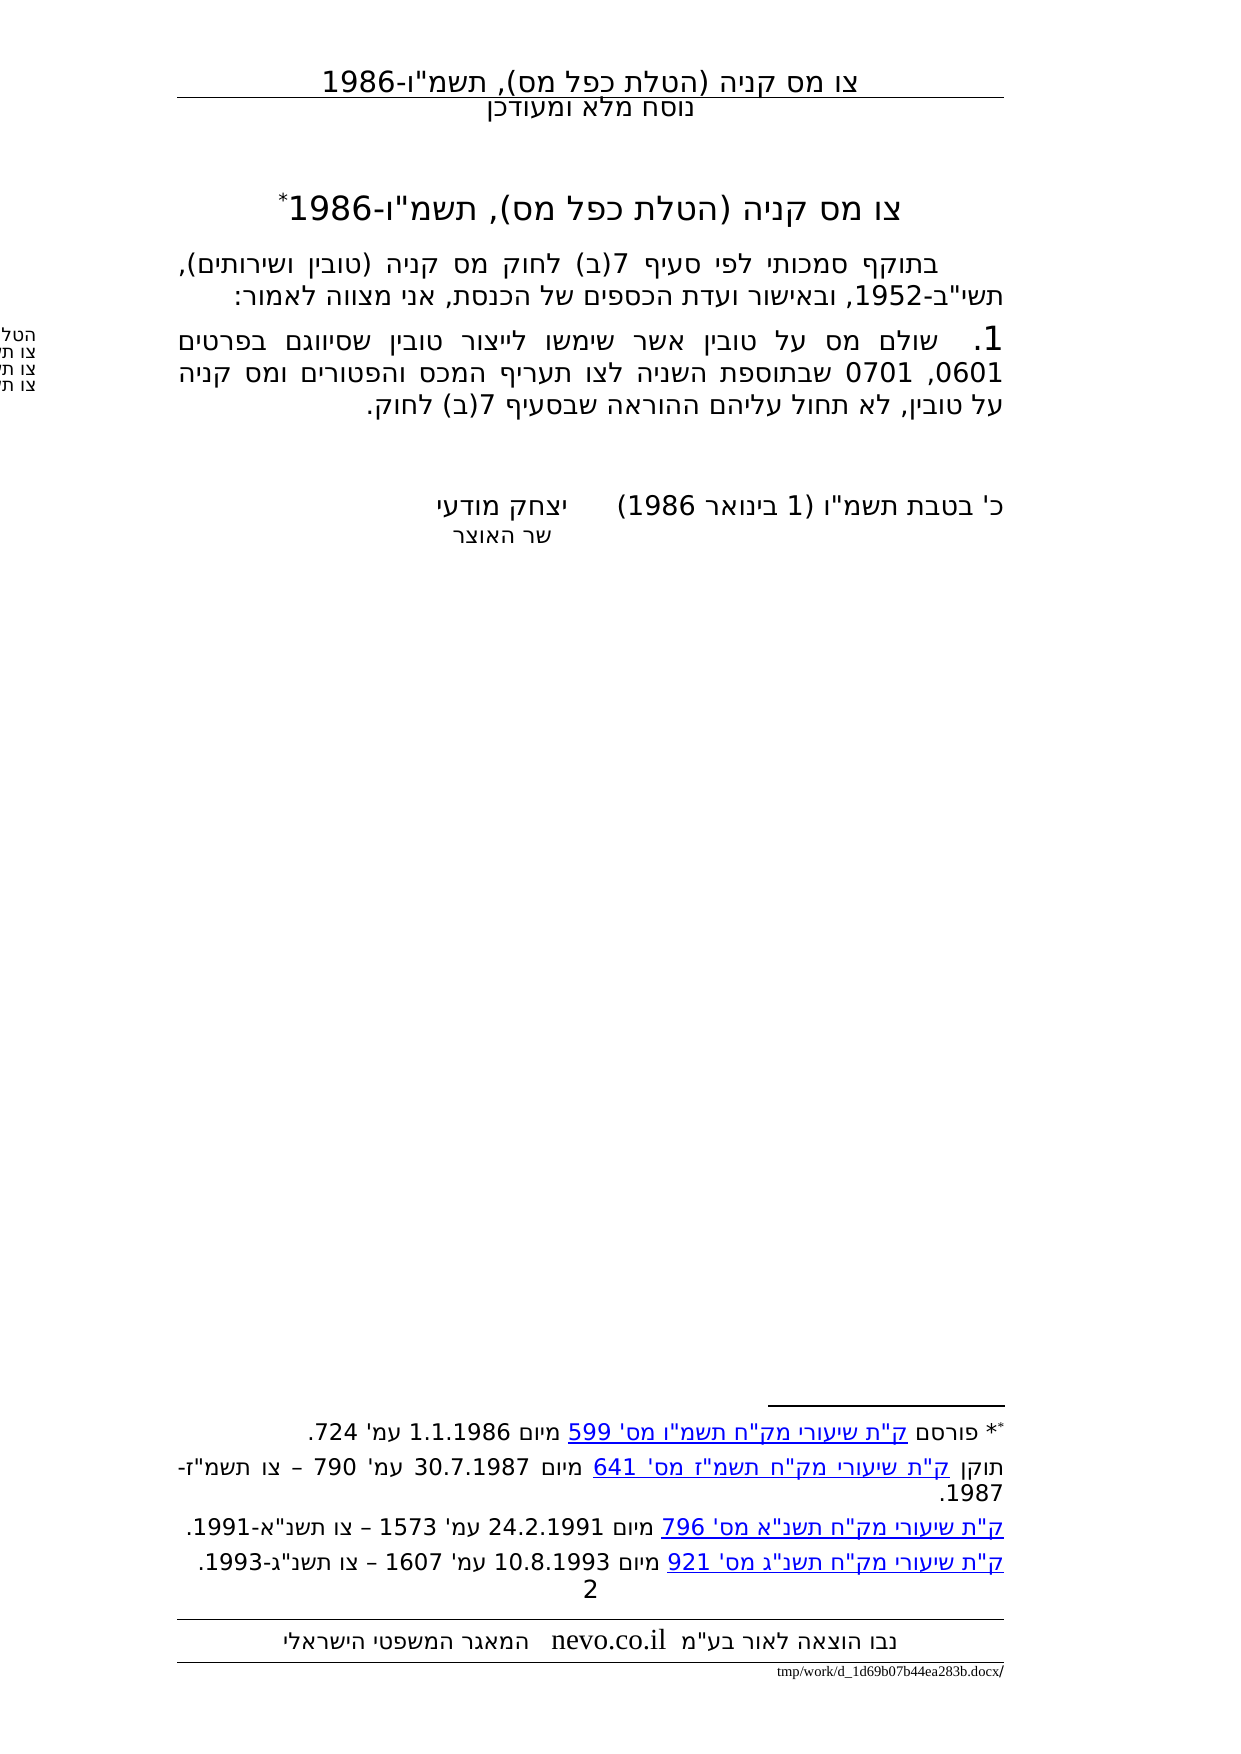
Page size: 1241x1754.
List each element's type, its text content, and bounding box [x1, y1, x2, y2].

text כ' בטבת תשמ"ו (1 בינואר 1986) יצחק מודעי [177, 490, 1004, 522]
text שר האוצר [177, 522, 1004, 548]
text 1. שולם מס על טובין אשר שימשו לייצור טובין שסיווגם בפרטים 0601, 0701 שבתוספת השניה לצו תעריף המכס והפטורים ומס קניה על טובין, לא תחול עליהם ההוראה שבסעיף 7(ב) לחוק. [177, 319, 1004, 421]
text בתוקף סמכותי לפי סעיף 7(ב) לחוק מס קניה (טובין ושירותים), תשי"ב-1952, ובאישור ועדת הכספים של הכנסת, אני מצווה לאמור: [177, 248, 1004, 311]
text צו מס קניה (הטלת כפל מס), תשמ"ו-1986* [177, 189, 1004, 228]
